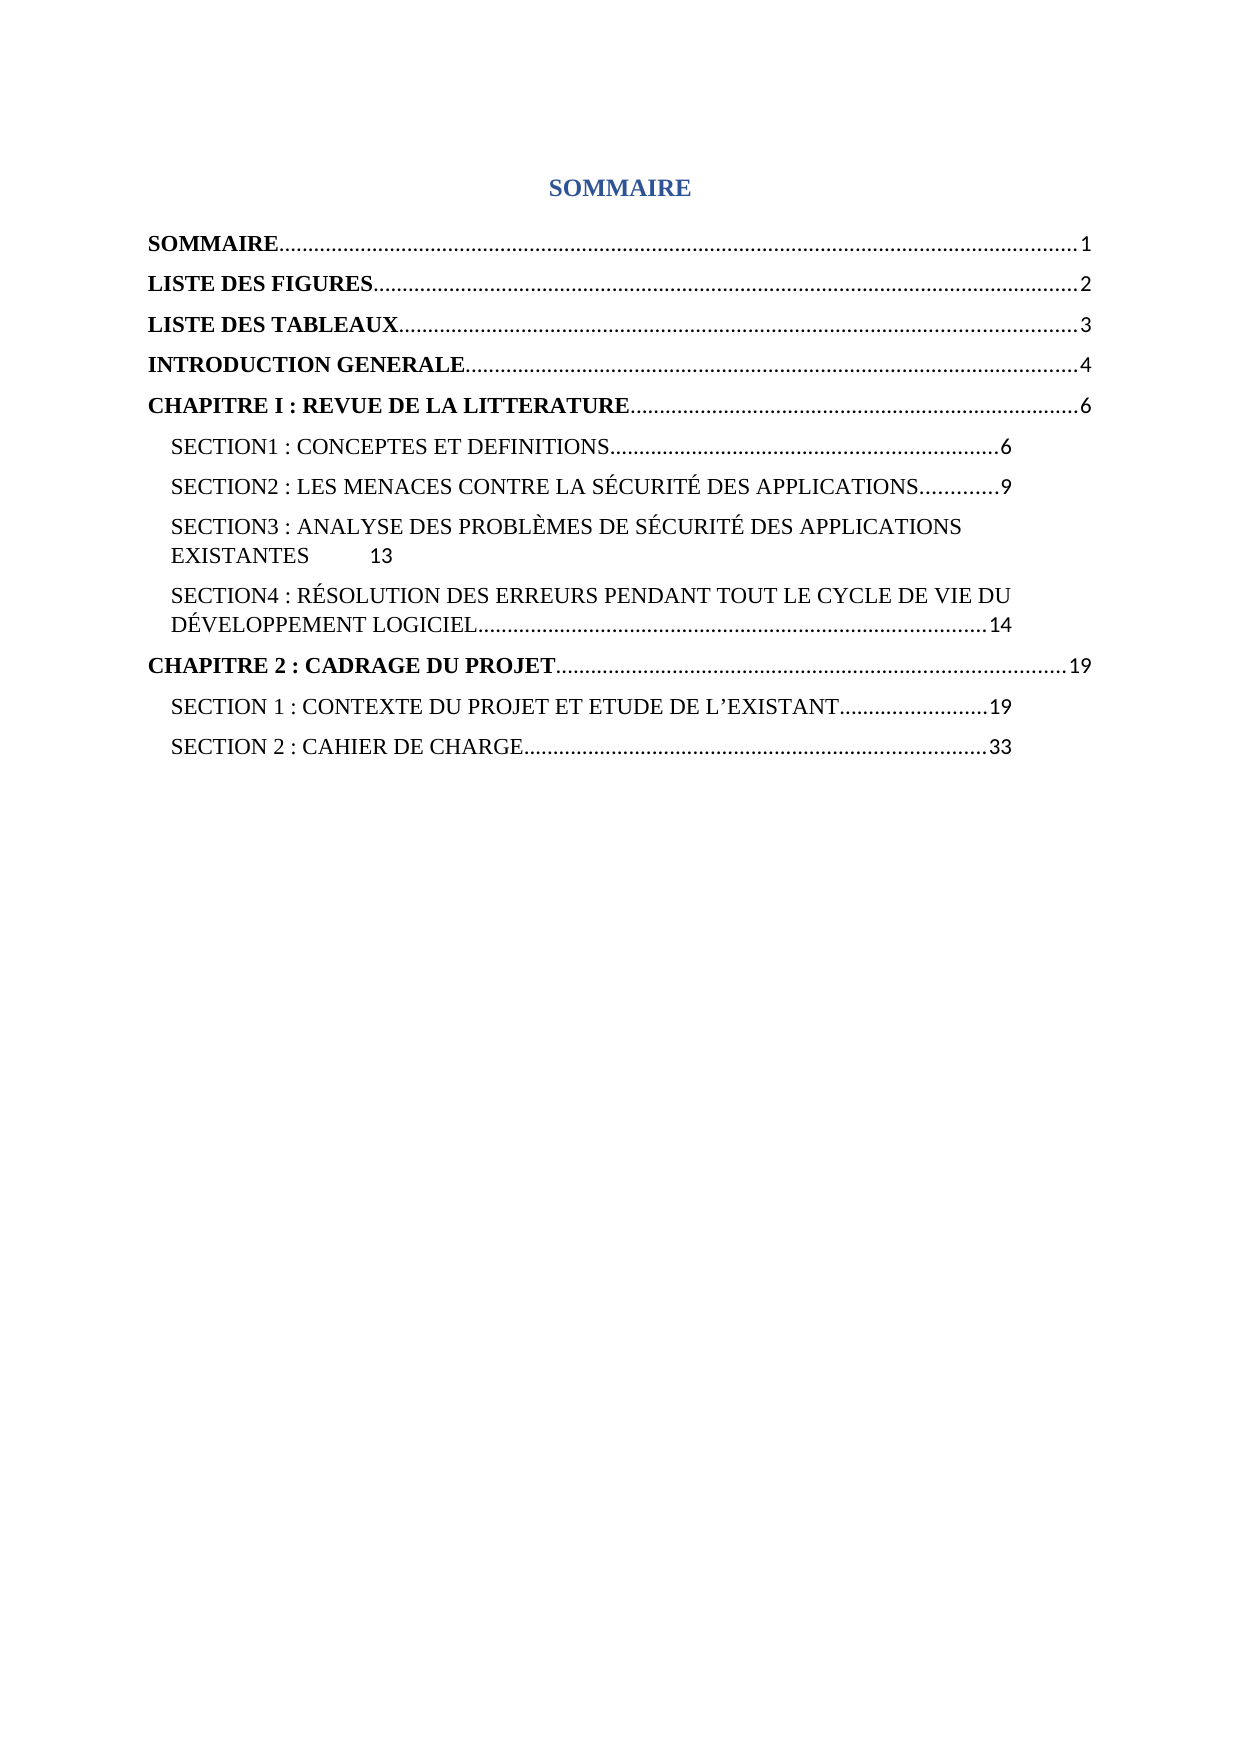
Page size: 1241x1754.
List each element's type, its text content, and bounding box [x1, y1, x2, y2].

text SECTION4 : RÉSOLUTION DES ERREURS PENDANT TOUT LE CYCLE DE VIE DU DÉVELOPPEMENT LOGICIEL 14 [171, 582, 1093, 638]
text SECTION3 : ANALYSE DES PROBLÈMES DE SÉCURITÉ DES APPLICATIONS EXISTANTES 13 [171, 513, 1093, 569]
text LISTE DES FIGURES 2 [148, 269, 1093, 297]
text CHAPITRE 2 : CADRAGE DU PROJET 19 [148, 651, 1093, 679]
text LISTE DES TABLEAUX 3 [148, 310, 1093, 338]
text SECTION2 : LES MENACES CONTRE LA SÉCURITÉ DES APPLICATIONS 9 [171, 472, 1093, 500]
text SECTION 1 : CONTEXTE DU PROJET ET ETUDE DE L’EXISTANT 19 [171, 692, 1093, 720]
subtitle SOMMAIRE [148, 173, 1093, 201]
text SECTION1 : CONCEPTES ET DEFINITIONS 6 [171, 432, 1093, 460]
text INTRODUCTION GENERALE 4 [148, 351, 1093, 378]
text SOMMAIRE 1 [148, 229, 1093, 257]
text SECTION 2 : CAHIER DE CHARGE 33 [171, 732, 1093, 760]
text CHAPITRE I : REVUE DE LA LITTERATURE 6 [148, 391, 1093, 419]
